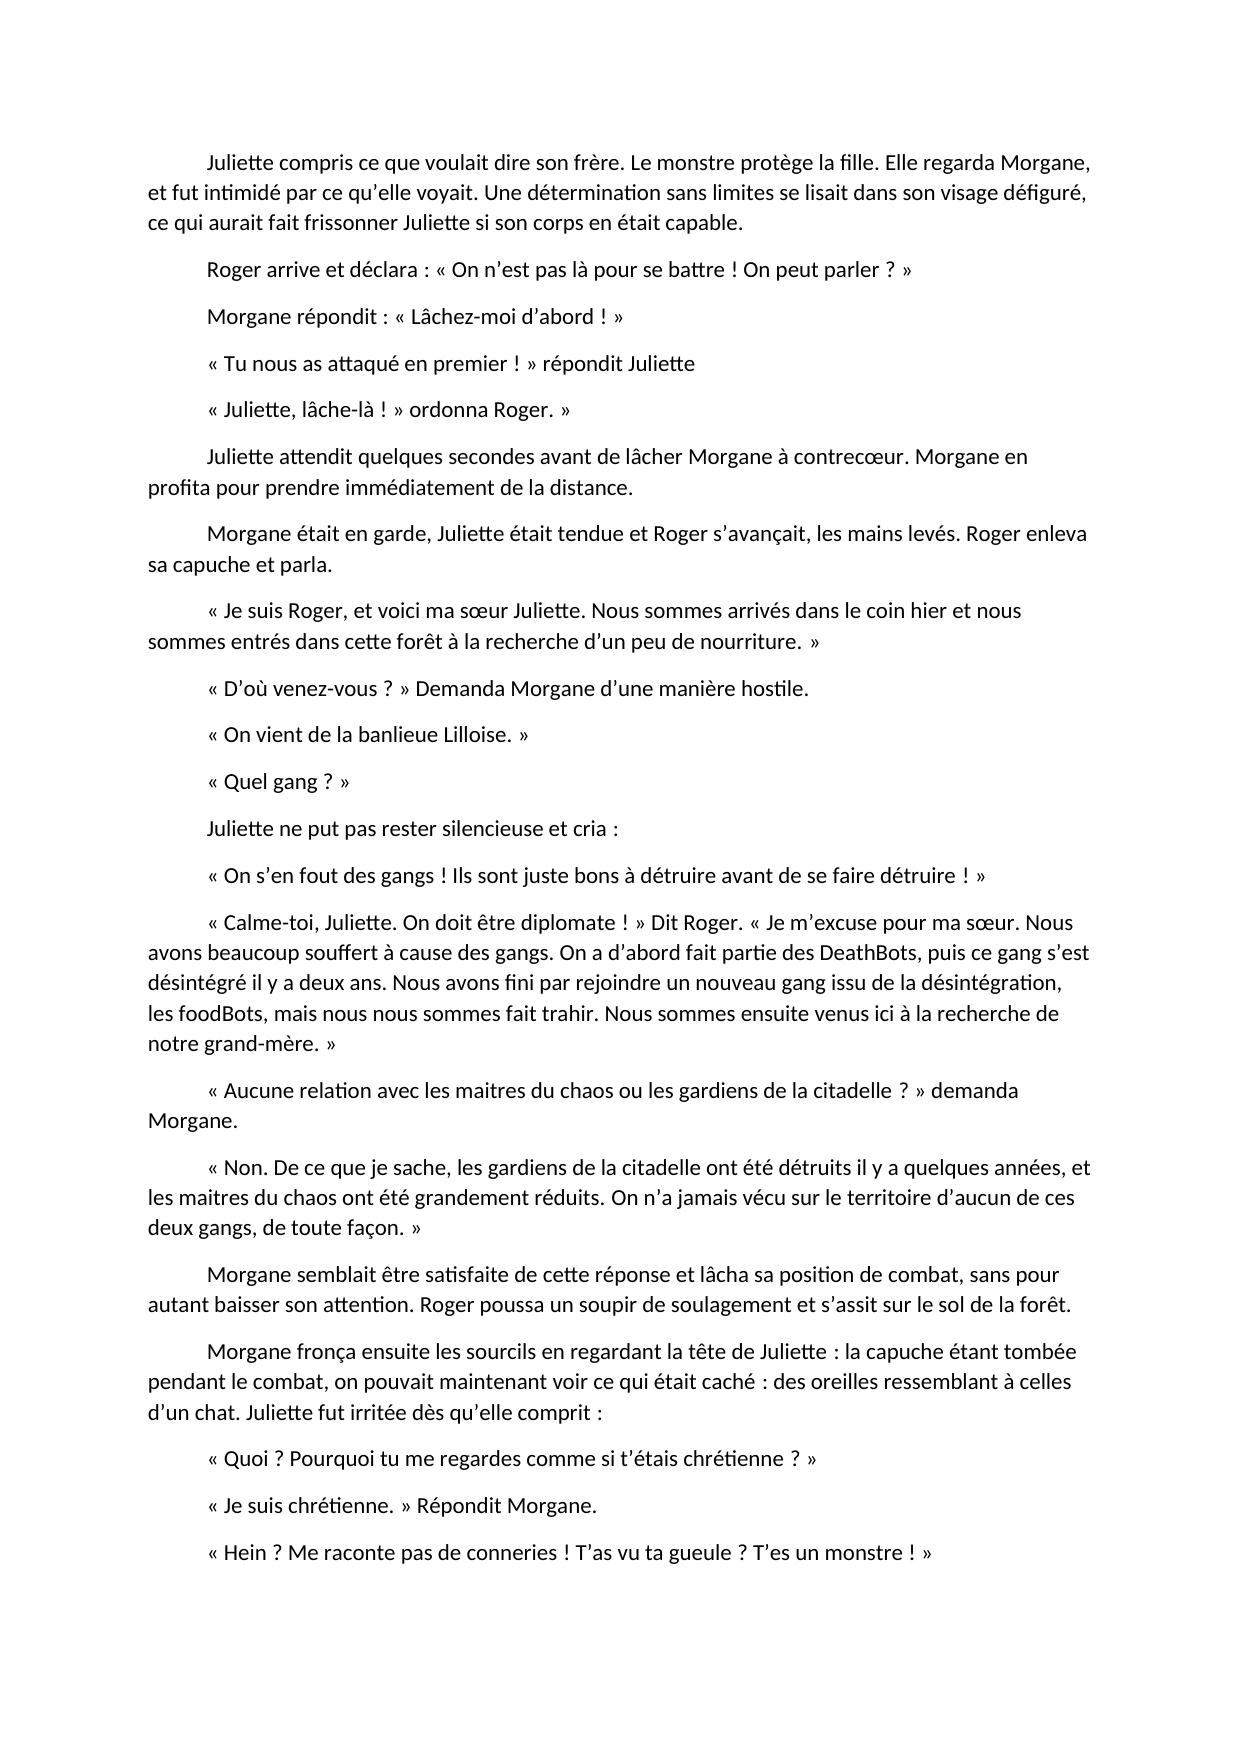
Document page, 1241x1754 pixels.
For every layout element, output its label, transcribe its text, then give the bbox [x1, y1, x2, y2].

text « Quoi ? Pourquoi tu me regardes comme si t’étais chrétienne ? » [148, 1444, 1093, 1472]
text Juliette compris ce que voulait dire son frère. Le monstre protège la fille. Elle regarda Morgane, et fut intimidé par ce qu’elle voyait. Une détermination sans limites se lisait dans son visage défiguré, ce qui aurait fait frissonner Juliette si son corps en était capable. [148, 148, 1093, 236]
text « On vient de la banlieue Lilloise. » [148, 721, 1093, 748]
text « D’où venez-vous ? » Demanda Morgane d’une manière hostile. [148, 674, 1093, 702]
text « Quel gang ? » [148, 767, 1093, 795]
text Morgane semblait être satisfaite de cette réponse et lâcha sa position de combat, sans pour autant baisser son attention. Roger poussa un soupir de soulagement et s’assit sur le sol de la forêt. [148, 1260, 1093, 1318]
text Morgane répondit : « Lâchez-moi d’abord ! » [148, 302, 1093, 330]
text « Je suis Roger, et voici ma sœur Juliette. Nous sommes arrivés dans le coin hier et nous sommes entrés dans cette forêt à la recherche d’un peu de nourriture. » [148, 597, 1093, 655]
text « Tu nous as attaqué en premier ! » répondit Juliette [148, 349, 1093, 377]
text Morgane fronça ensuite les sourcils en regardant la tête de Juliette : la capuche étant tombée pendant le combat, on pouvait maintenant voir ce qui était caché : des oreilles ressemblant à celles d’un chat. Juliette fut irritée dès qu’elle comprit : [148, 1337, 1093, 1426]
text « Non. De ce que je sache, les gardiens de la citadelle ont été détruits il y a quelques années, et les maitres du chaos ont été grandement réduits. On n’a jamais vécu sur le territoire d’aucun de ces deux gangs, de toute façon. » [148, 1153, 1093, 1241]
text « Hein ? Me raconte pas de conneries ! T’as vu ta gueule ? T’es un monstre ! » [148, 1538, 1093, 1566]
text « Je suis chrétienne. » Répondit Morgane. [148, 1491, 1093, 1519]
text Morgane était en garde, Juliette était tendue et Roger s’avançait, les mains levés. Roger enleva sa capuche et parla. [148, 519, 1093, 578]
text « Juliette, lâche-là ! » ordonna Roger. » [148, 396, 1093, 423]
text « Aucune relation avec les maitres du chaos ou les gardiens de la citadelle ? » demanda Morgane. [148, 1076, 1093, 1134]
text Juliette attendit quelques secondes avant de lâcher Morgane à contrecœur. Morgane en profita pour prendre immédiatement de la distance. [148, 442, 1093, 501]
text « Calme-toi, Juliette. On doit être diplomate ! » Dit Roger. « Je m’excuse pour ma sœur. Nous avons beaucoup souffert à cause des gangs. On a d’abord fait partie des DeathBots, puis ce gang s’est désintégré il y a deux ans. Nous avons fini par rejoindre un nouveau gang issu de la désintégration, les foodBots, mais nous nous sommes fait trahir. Nous sommes ensuite venus ici à la recherche de notre grand-mère. » [148, 908, 1093, 1057]
text Juliette ne put pas rester silencieuse et cria : [148, 814, 1093, 842]
text Roger arrive et déclara : « On n’est pas là pour se battre ! On peut parler ? » [148, 255, 1093, 283]
text « On s’en fout des gangs ! Ils sont juste bons à détruire avant de se faire détruire ! » [148, 861, 1093, 889]
